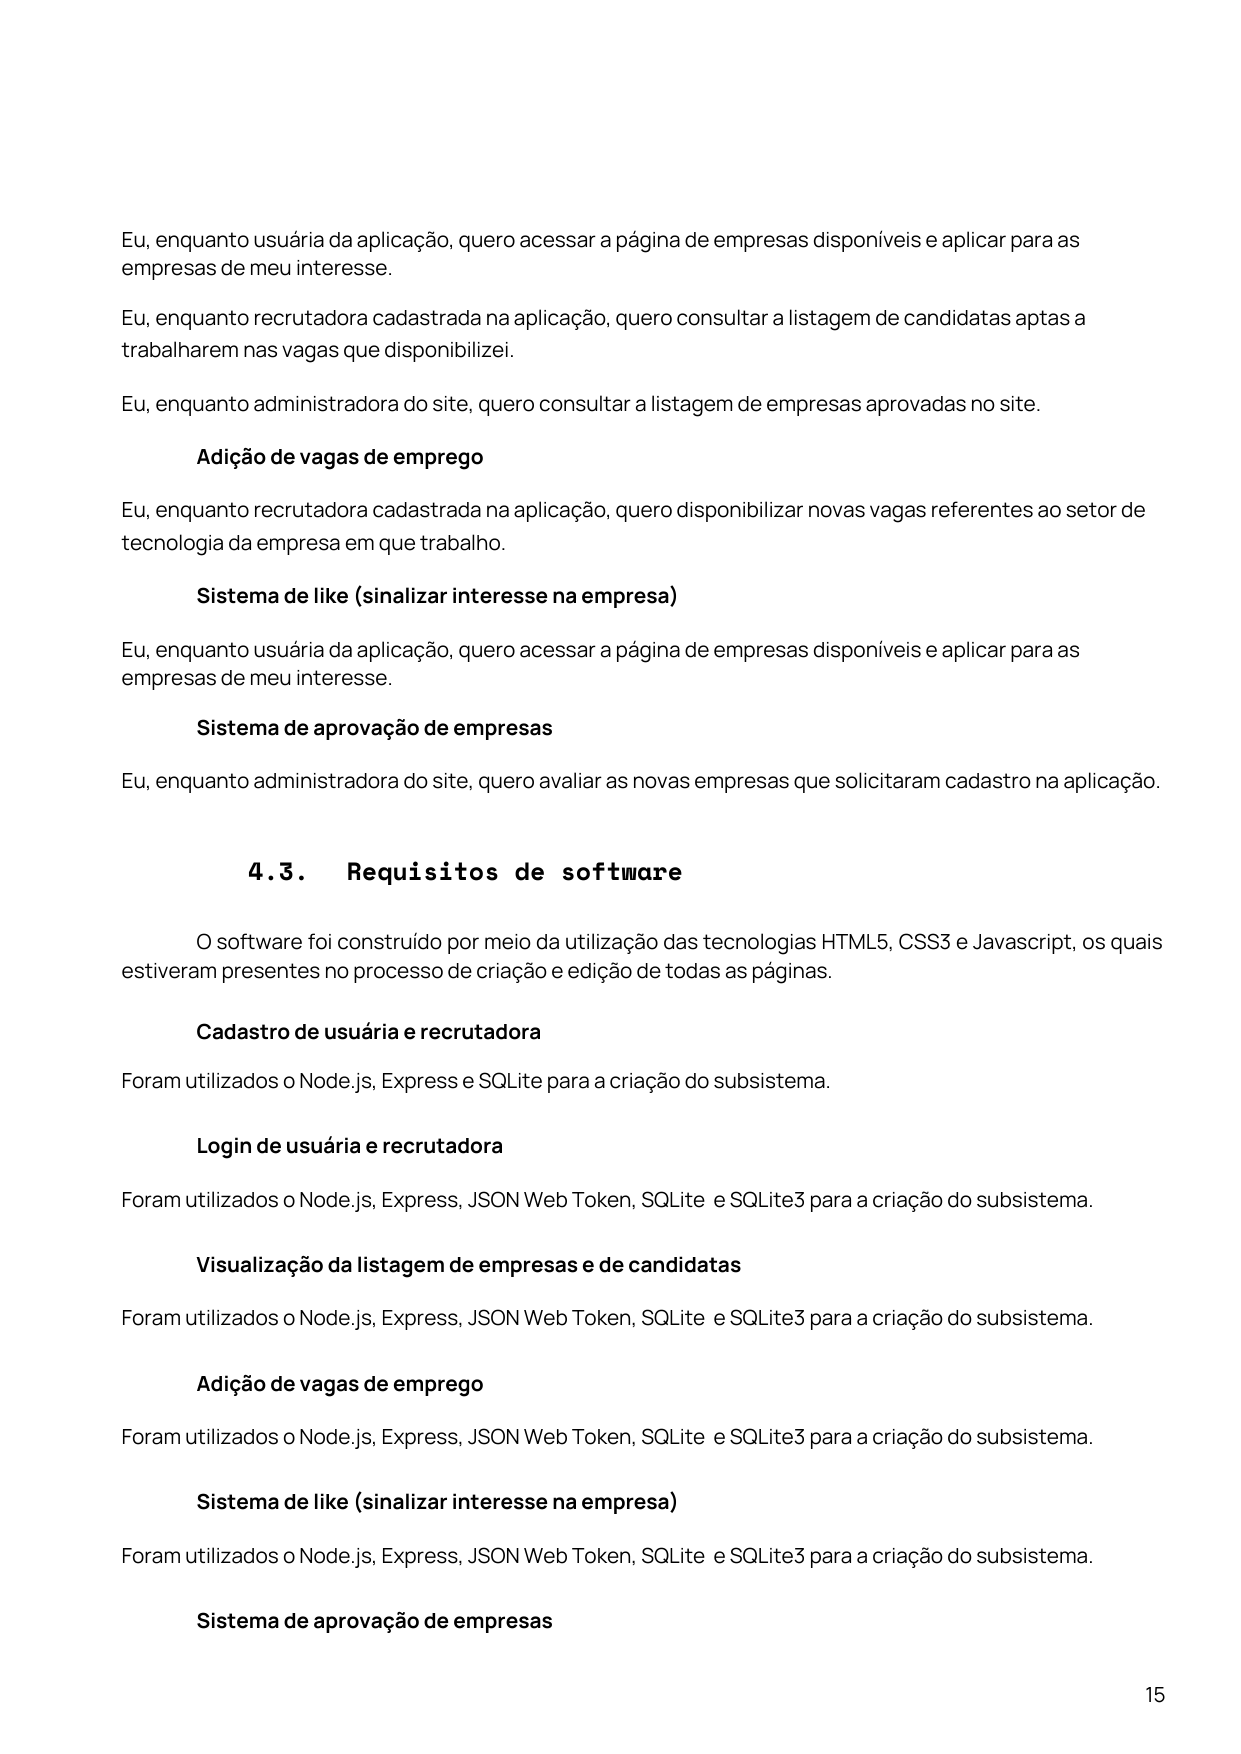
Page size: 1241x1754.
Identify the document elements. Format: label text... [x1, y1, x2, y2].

text Adição de vagas de emprego [121, 1369, 1165, 1397]
text Cadastro de usuária e recrutadora [121, 1017, 1165, 1045]
text Sistema de aprovação de empresas [121, 713, 1165, 741]
text O software foi construído por meio da utilização das tecnologias HTML5, CSS3 e Javascript, os quais estiveram presentes no processo de criação e edição de todas as páginas. [121, 927, 1165, 984]
text Eu, enquanto administradora do site, quero avaliar as novas empresas que solicitaram cadastro na aplicação. [121, 766, 1165, 795]
text Foram utilizados o Node.js, Express, JSON Web Token, SQLite e SQLite3 para a criação do subsistema. [121, 1185, 1165, 1213]
text Sistema de like (sinalizar interesse na empresa) [121, 582, 1165, 610]
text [121, 1541, 1165, 1569]
text Adição de vagas de emprego [121, 442, 1165, 471]
text Sistema de aprovação de empresas [121, 1606, 1165, 1634]
text Foram utilizados o Node.js, Express, JSON Web Token, SQLite e SQLite3 para a criação do subsistema. [121, 1422, 1165, 1451]
text Eu, enquanto recrutadora cadastrada na aplicação, quero consultar a listagem de candidatas aptas a trabalharem nas vagas que disponibilizei. [121, 303, 1165, 364]
text Eu, enquanto recrutadora cadastrada na aplicação, quero disponibilizar novas vagas referentes ao setor de tecnologia da empresa em que trabalho. [121, 496, 1165, 557]
text Visualização da listagem de empresas e de candidatas [121, 1250, 1165, 1278]
text Foram utilizados o Node.js, Express, JSON Web Token, SQLite e SQLite3 para a criação do subsistema. [121, 1303, 1165, 1332]
text Login de usuária e recrutadora [121, 1131, 1165, 1160]
text Sistema de like (sinalizar interesse na empresa) [121, 1487, 1165, 1516]
subtitle Requisitos de software [309, 852, 1165, 889]
text Foram utilizados o Node.js, Express e SQLite para a criação do subsistema. [121, 1066, 1165, 1095]
text Eu, enquanto administradora do site, quero consultar a listagem de empresas aprovadas no site. [121, 389, 1165, 417]
